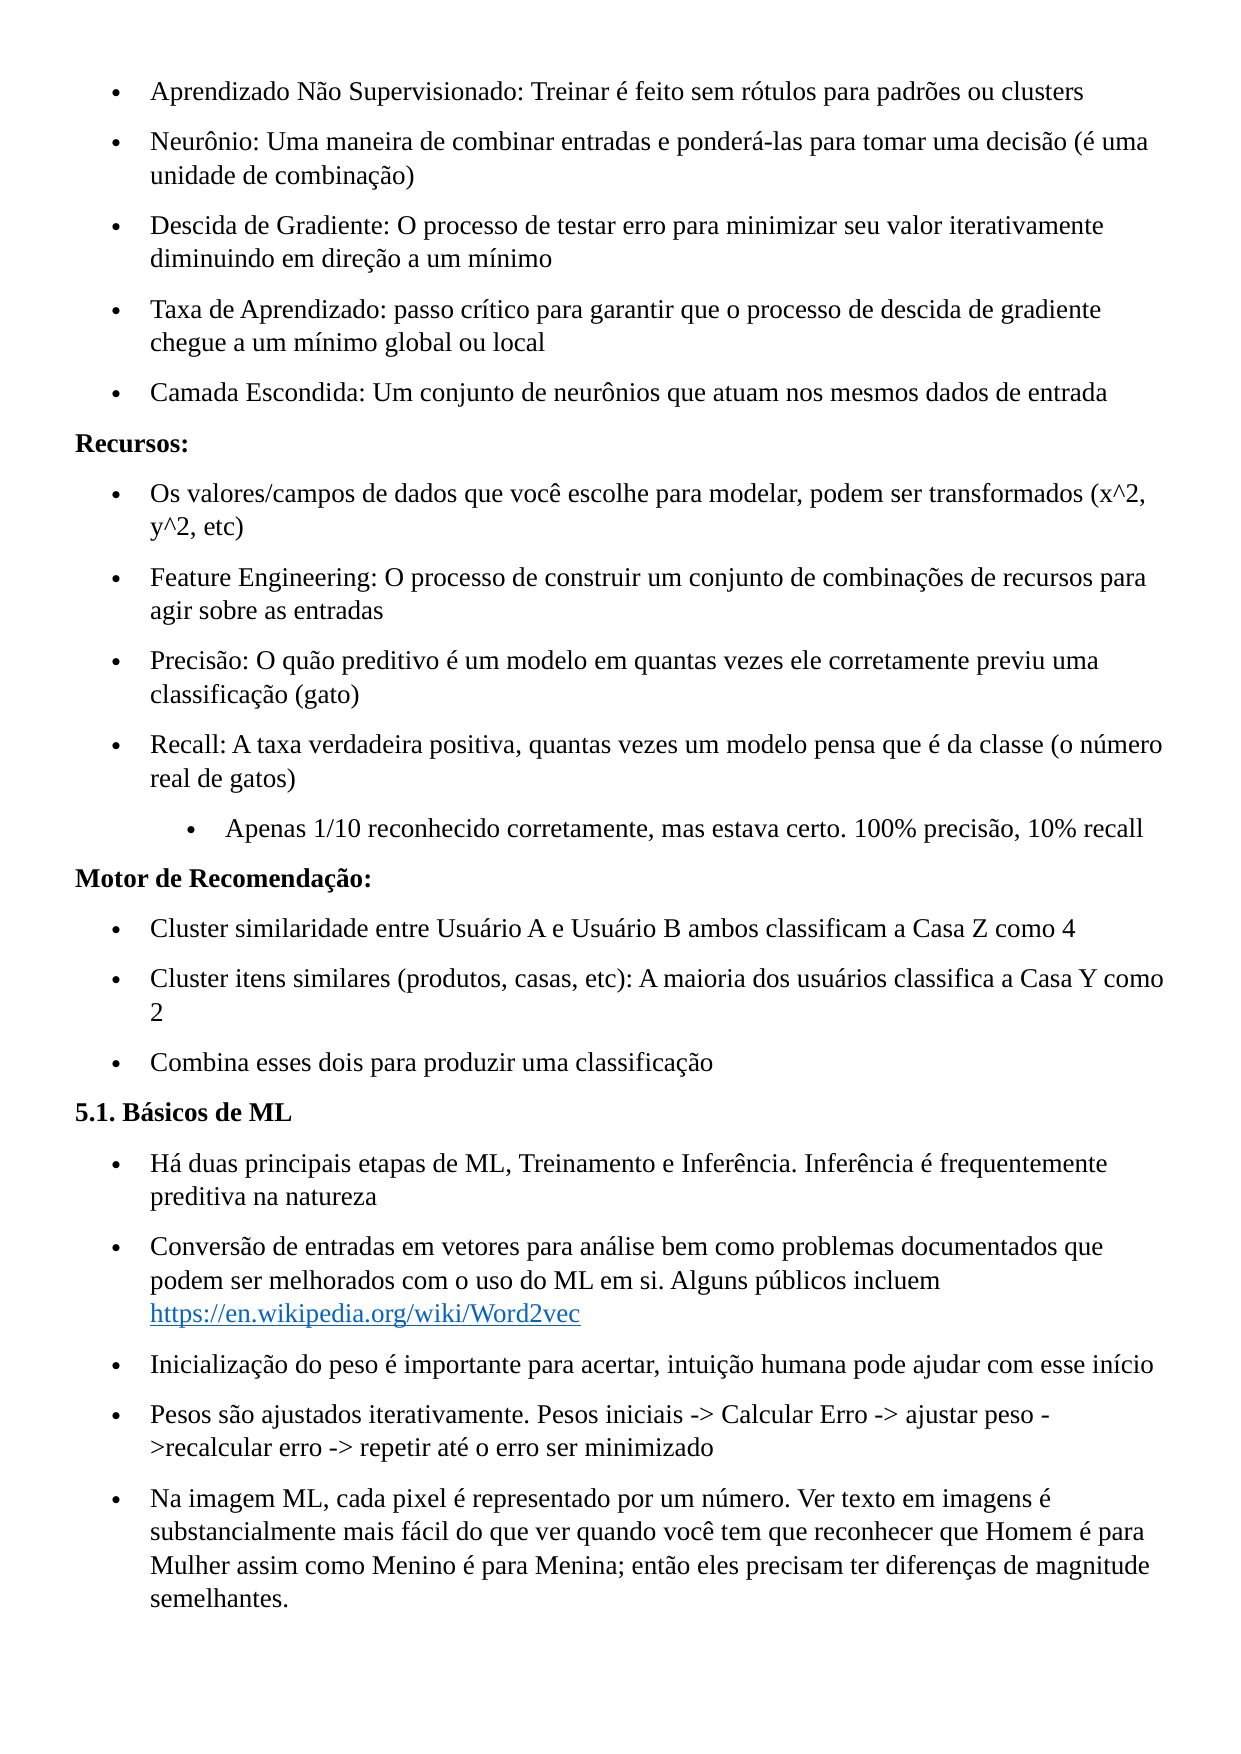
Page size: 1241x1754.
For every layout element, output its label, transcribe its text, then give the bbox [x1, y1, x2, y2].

list Taxa de Aprendizado: passo crítico para garantir que o processo de descida de gradiente chegue a um mínimo global ou local [112, 293, 1165, 357]
list Conversão de entradas em vetores para análise bem como problemas documentados que podem ser melhorados com o uso do ML em si. Alguns públicos incluem https://en.wikipedia.org/wiki/Word2vec [112, 1230, 1165, 1329]
list Combina esses dois para produzir uma classificação [112, 1046, 1165, 1077]
list Os valores/campos de dados que você escolhe para modelar, podem ser transformados (x^2, y^2, etc) [112, 477, 1165, 542]
list Aprendizado Não Supervisionado: Treinar é feito sem rótulos para padrões ou clusters [112, 75, 1165, 106]
list Neurônio: Uma maneira de combinar entradas e ponderá-las para tomar uma decisão (é uma unidade de combinação) [112, 125, 1165, 190]
list Cluster similaridade entre Usuário A e Usuário B ambos classificam a Casa Z como 4 [112, 912, 1165, 943]
list Apenas 1/10 reconhecido corretamente, mas estava certo. 100% precisão, 10% recall [187, 812, 1165, 843]
list Recall: A taxa verdadeira positiva, quantas vezes um modelo pensa que é da classe (o número real de gatos) [112, 728, 1165, 793]
list Pesos são ajustados iterativamente. Pesos iniciais -> Calcular Erro -> ajustar peso ->recalcular erro -> repetir até o erro ser minimizado [112, 1398, 1165, 1463]
list Na imagem ML, cada pixel é representado por um número. Ver texto em imagens é substancialmente mais fácil do que ver quando você tem que reconhecer que Homem é para Mulher assim como Menino é para Menina; então eles precisam ter diferenças de magnitude semelhantes. [112, 1482, 1165, 1613]
text Recursos: [75, 427, 1165, 458]
list Camada Escondida: Um conjunto de neurônios que atuam nos mesmos dados de entrada [112, 376, 1165, 408]
text 5.1. Básicos de ML [75, 1096, 1165, 1128]
list Precisão: O quão preditivo é um modelo em quantas vezes ele corretamente previu uma classificação (gato) [112, 644, 1165, 709]
list Feature Engineering: O processo de construir um conjunto de combinações de recursos para agir sobre as entradas [112, 561, 1165, 625]
list Cluster itens similares (produtos, casas, etc): A maioria dos usuários classifica a Casa Y como 2 [112, 962, 1165, 1027]
list Descida de Gradiente: O processo de testar erro para minimizar seu valor iterativamente diminuindo em direção a um mínimo [112, 209, 1165, 274]
text Motor de Recomendação: [75, 862, 1165, 893]
list Há duas principais etapas de ML, Treinamento e Inferência. Inferência é frequentemente preditiva na natureza [112, 1147, 1165, 1211]
list Inicialização do peso é importante para acertar, intuição humana pode ajudar com esse início [112, 1348, 1165, 1379]
